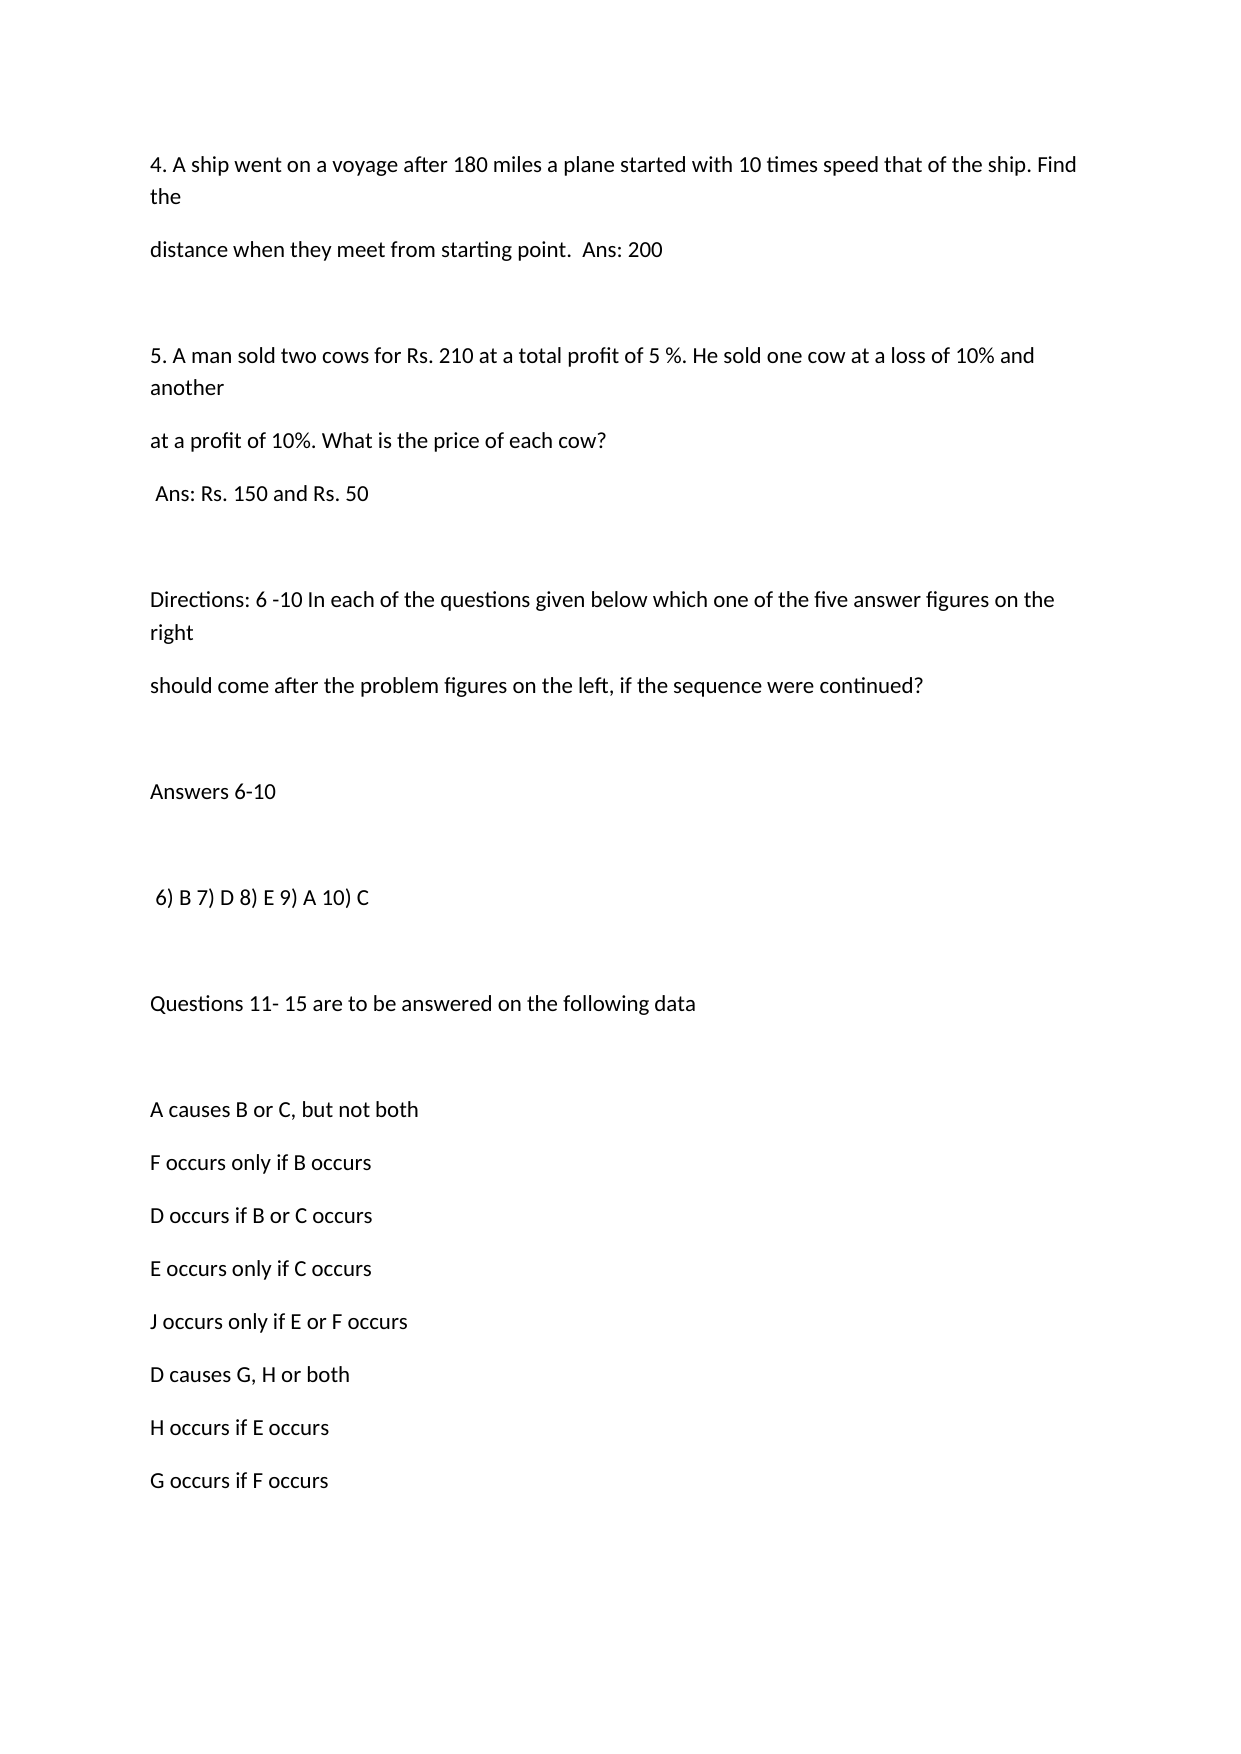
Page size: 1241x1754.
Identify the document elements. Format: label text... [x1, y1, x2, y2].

text Answers 6-10 [150, 777, 1090, 805]
text G occurs if F occurs [150, 1466, 1090, 1494]
text 5. A man sold two cows for Rs. 210 at a total profit of 5 %. He sold one cow at a loss of 10% and another [150, 341, 1090, 401]
text D causes G, H or both [150, 1360, 1090, 1388]
text D occurs if B or C occurs [150, 1201, 1090, 1229]
text J occurs only if E or F occurs [150, 1307, 1090, 1335]
text F occurs only if B occurs [150, 1148, 1090, 1176]
text Ans: Rs. 150 and Rs. 50 [150, 479, 1090, 507]
text E occurs only if C occurs [150, 1254, 1090, 1282]
text 6) B 7) D 8) E 9) A 10) C [150, 883, 1090, 911]
text 4. A ship went on a voyage after 180 miles a plane started with 10 times speed that of the ship. Find the [150, 150, 1090, 210]
text Directions: 6 -10 In each of the questions given below which one of the five answer figures on the right [150, 586, 1090, 646]
text at a profit of 10%. What is the price of each cow? [150, 426, 1090, 454]
text A causes B or C, but not both [150, 1095, 1090, 1123]
text distance when they meet from starting point. Ans: 200 [150, 235, 1090, 263]
text should come after the problem figures on the left, if the sequence were continued? [150, 671, 1090, 699]
text Questions 11- 15 are to be answered on the following data [150, 989, 1090, 1017]
text H occurs if E occurs [150, 1413, 1090, 1441]
